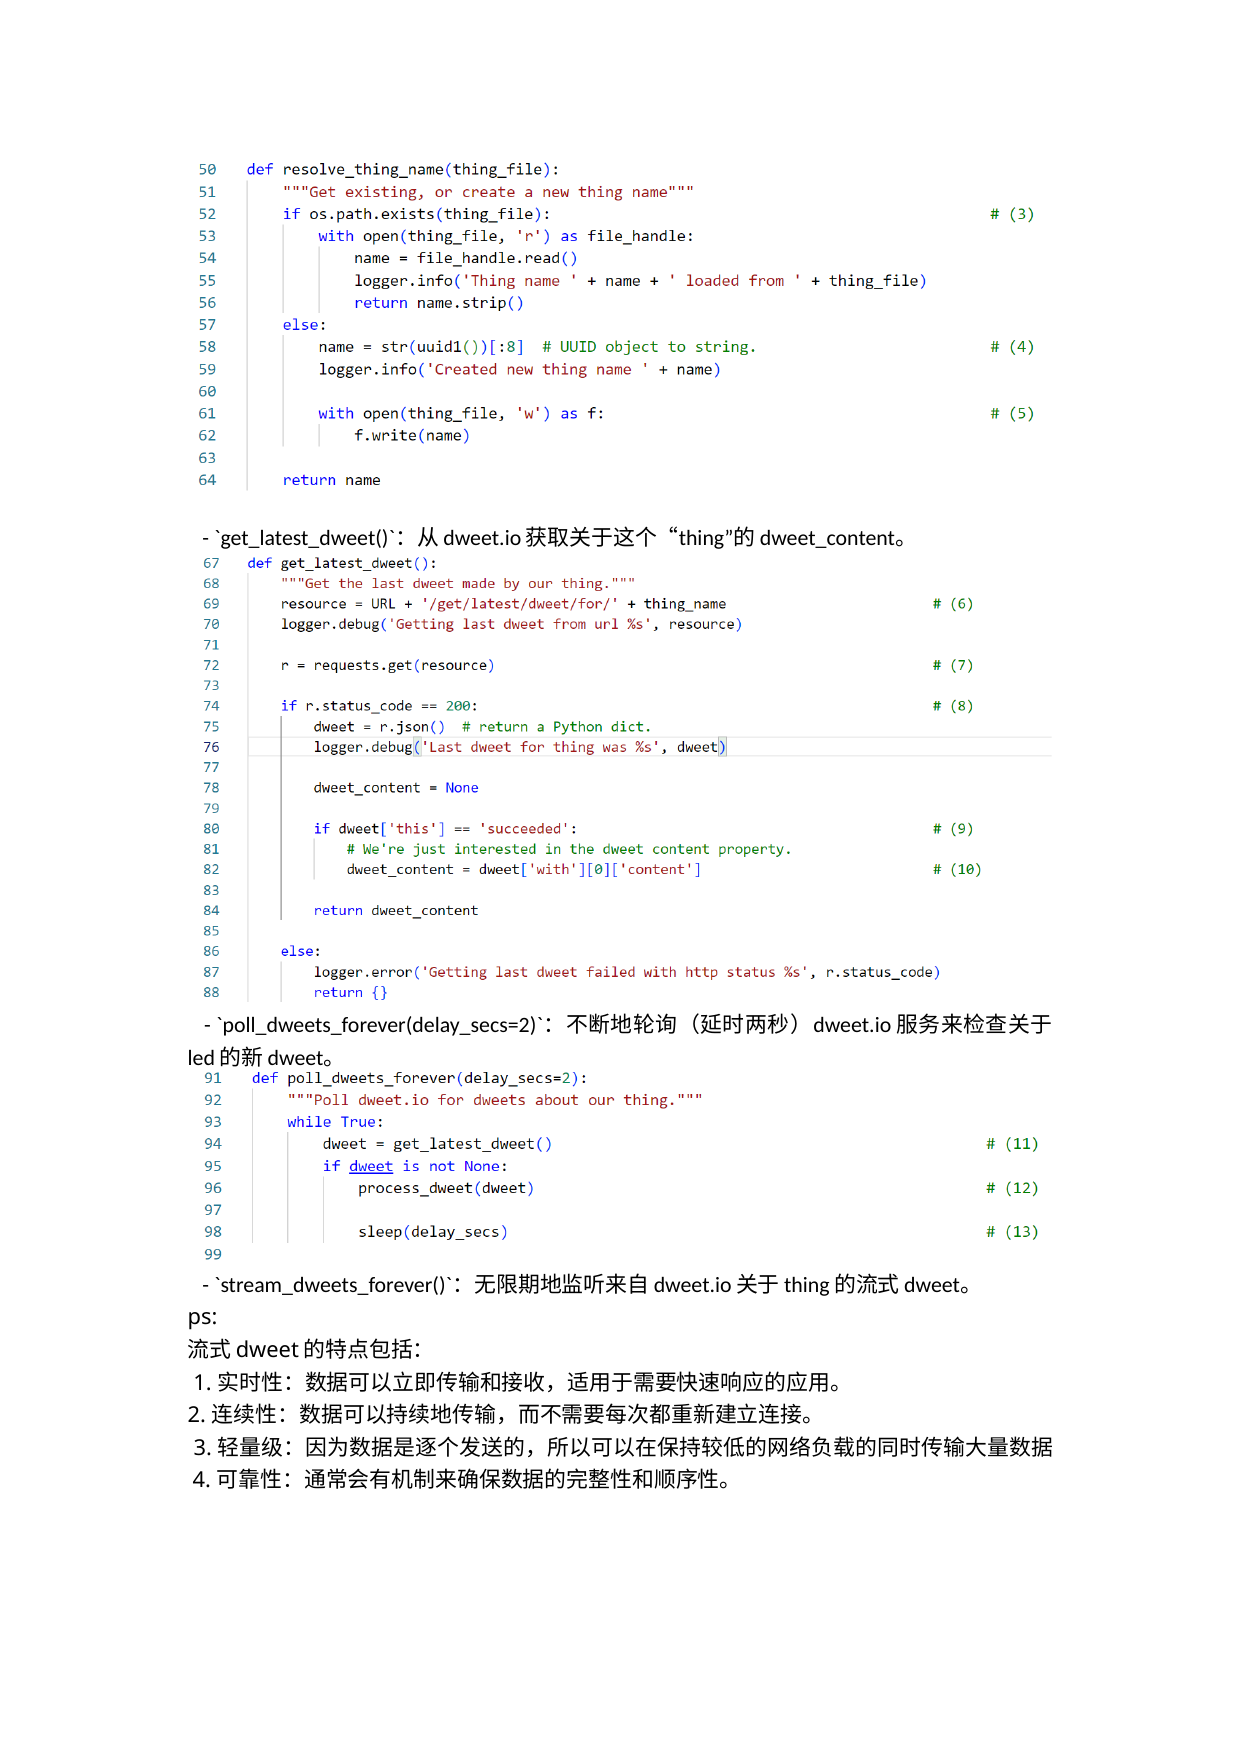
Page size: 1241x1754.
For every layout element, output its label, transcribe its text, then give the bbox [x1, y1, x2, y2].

picture [187, 552, 1052, 1006]
picture [187, 162, 1053, 493]
text ps: [187, 1299, 1053, 1332]
text 1. 实时性：数据可以立即传输和接收，适用于需要快速响应的应用。 [187, 1364, 1053, 1397]
text - `poll_dweets_forever(delay_secs=2)`：不断地轮询（延时两秒）dweet.io服务来检查关于led的新dweet。 [187, 1007, 1053, 1072]
text 3. 轻量级：因为数据是逐个发送的，所以可以在保持较低的网络负载的同时传输大量数据。 4. 可靠性：通常会有机制来确保数据的完整性和顺序性。 [187, 1429, 1053, 1494]
text 2. 连续性：数据可以持续地传输，而不需要每次都重新建立连接。 [187, 1397, 1053, 1429]
text - `stream_dweets_forever()`：无限期地监听来自dweet.io关于thing的流式dweet。 [187, 1267, 1053, 1299]
text 流式dweet的特点包括： [187, 1332, 1053, 1364]
picture [187, 1072, 1053, 1267]
text - `get_latest_dweet()`：从dweet.io获取关于这个“thing”的dweet_content。 [187, 519, 1053, 552]
